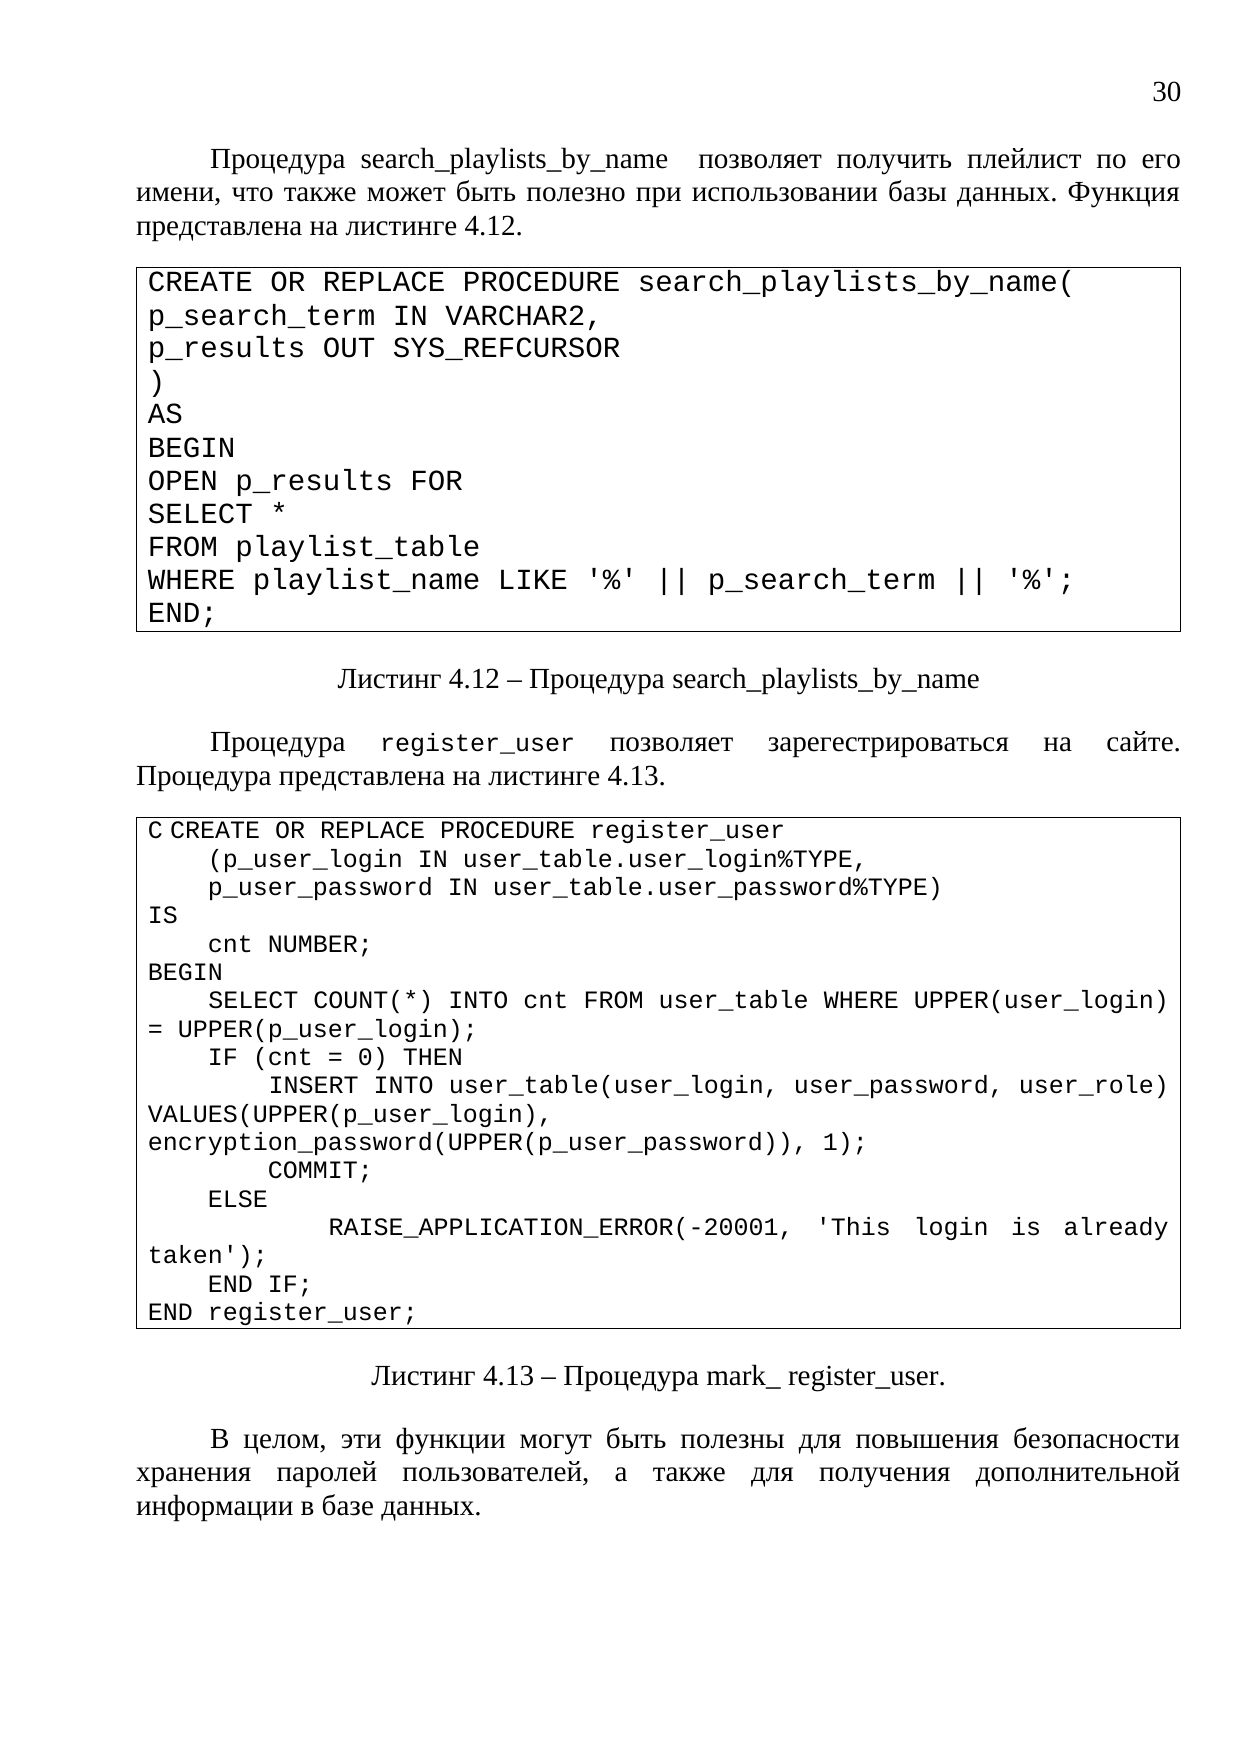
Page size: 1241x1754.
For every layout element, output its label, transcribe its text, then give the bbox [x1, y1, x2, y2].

text Листинг 4.13 – Процедура mark_ register_user. [136, 1358, 1181, 1392]
text Процедура register_user позволяет зарегестрироваться на сайте. Процедура представлена на листинге 4.13. [136, 724, 1181, 792]
text Листинг 4.12 – Процедура search_playlists_by_name [136, 661, 1181, 694]
text Процедура search_playlists_by_name позволяет получить плейлист по его имени, что также может быть полезно при использовании базы данных. Функция представлена на листинге 4.12. [136, 141, 1181, 242]
text В целом, эти функции могут быть полезны для повышения безопасности хранения паролей пользователей, а также для получения дополнительной информации в базе данных. [136, 1421, 1181, 1522]
table_header CREATE OR REPLACE PROCEDURE search_playlists_by_name( p_search_term IN VARCHAR2, p_results OUT SYS_REFCURSOR ) AS BEGIN OPEN p_results FOR SELECT * FROM playlist_table WHERE playlist_name LIKE '%' || p_search_term || '%'; END; [137, 268, 1180, 631]
table_header C CREATE OR REPLACE PROCEDURE register_user (p_user_login IN user_table.user_login%TYPE, p_user_password IN user_table.user_password%TYPE) IS cnt NUMBER; BEGIN SELECT COUNT(*) INTO cnt FROM user_table WHERE UPPER(user_login) = UPPER(p_user_login); IF (cnt = 0) THEN INSERT INTO user_table(user_login, user_password, user_role) VALUES(UPPER(p_user_login), encryption_password(UPPER(p_user_password)), 1); COMMIT; ELSE RAISE_APPLICATION_ERROR(-20001, 'This login is already taken'); END IF; END register_user; [137, 818, 1180, 1328]
